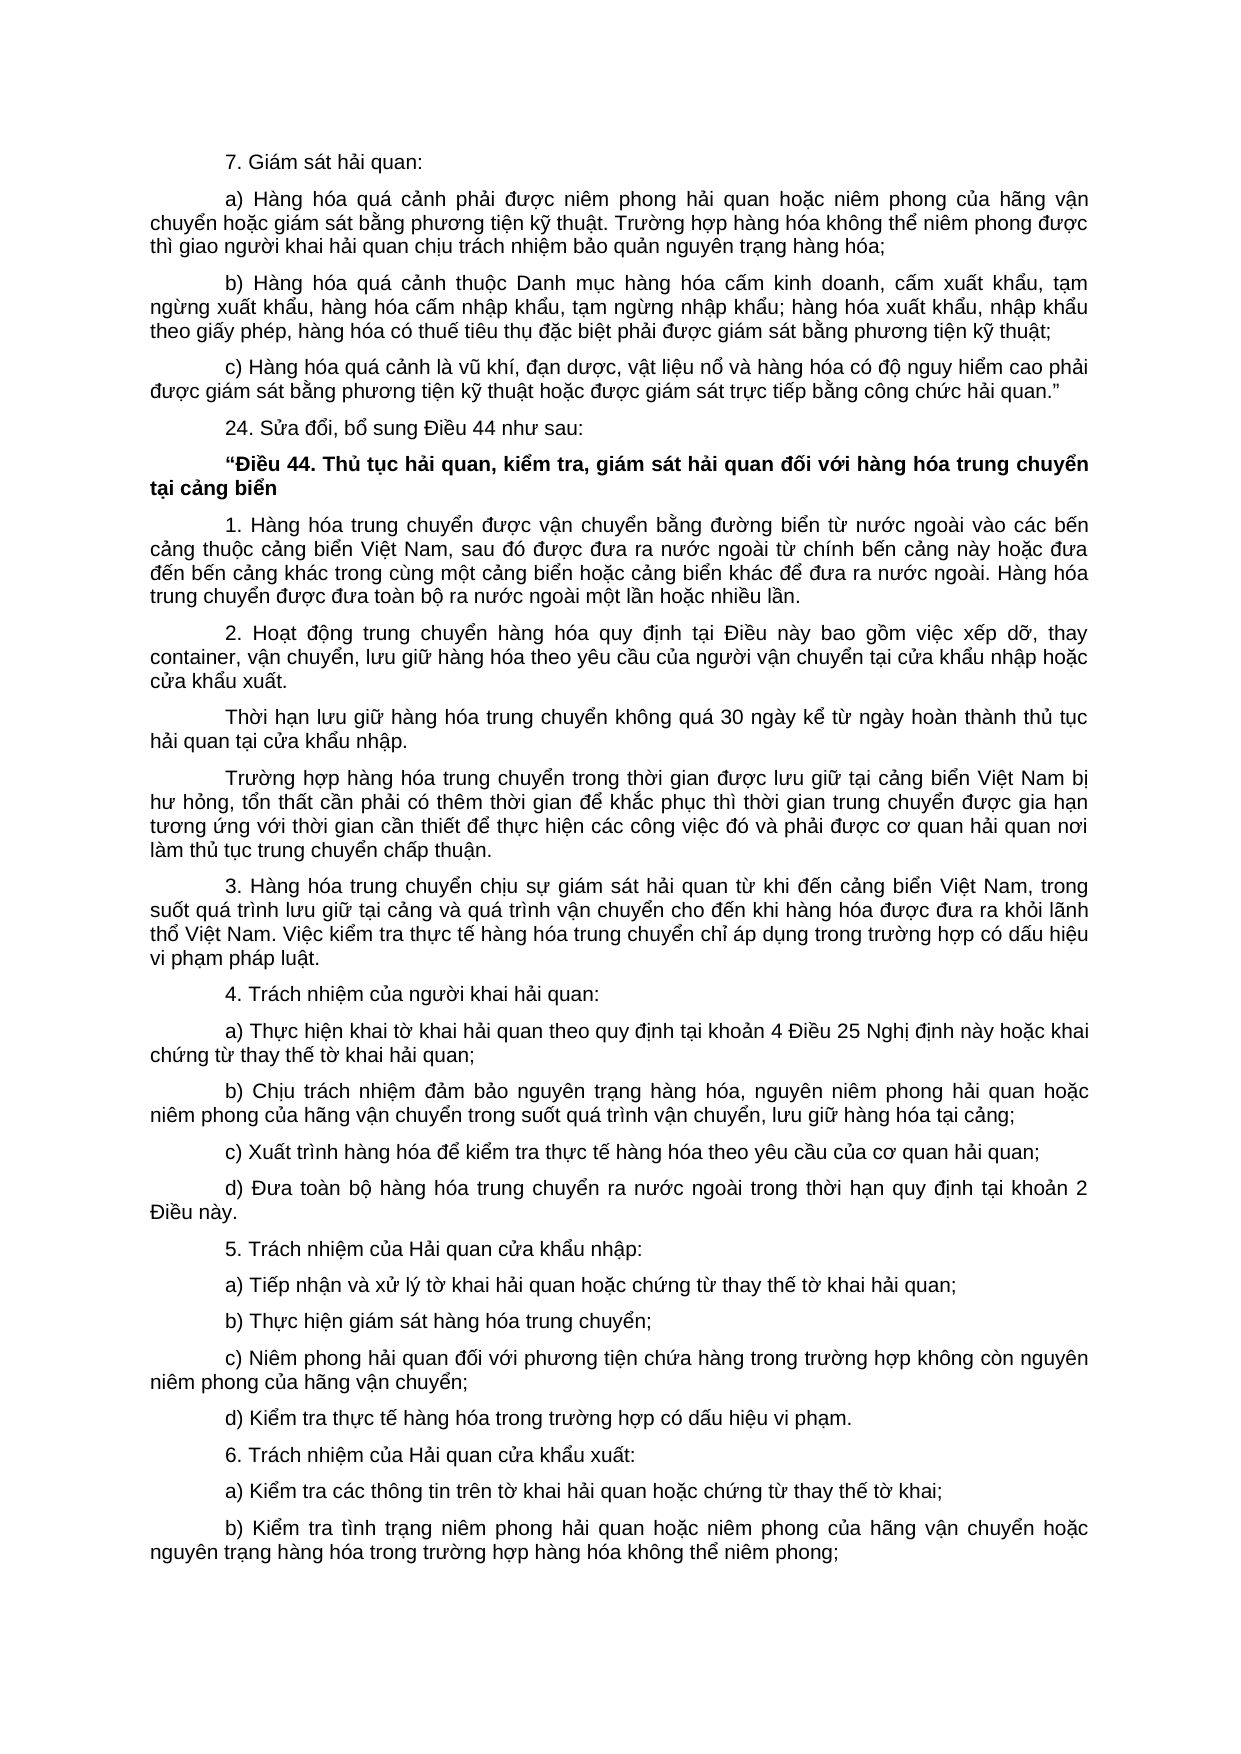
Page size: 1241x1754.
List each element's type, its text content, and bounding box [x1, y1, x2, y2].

text 3. Hàng hóa trung chuyển chịu sự giám sát hải quan từ khi đến cảng biển Việt Nam, trong suốt quá trình lưu giữ tại cảng và quá trình vận chuyển cho đến khi hàng hóa được đưa ra khỏi lãnh thổ Việt Nam. Việc kiểm tra thực tế hàng hóa trung chuyển chỉ áp dụng trong trường hợp có dấu hiệu vi phạm pháp luật. [150, 874, 1090, 970]
text b) Chịu trách nhiệm đảm bảo nguyên trạng hàng hóa, nguyên niêm phong hải quan hoặc niêm phong của hãng vận chuyển trong suốt quá trình vận chuyển, lưu giữ hàng hóa tại cảng; [150, 1079, 1090, 1127]
text “Điều 44. Thủ tục hải quan, kiểm tra, giám sát hải quan đối với hàng hóa trung chuyển tại cảng biển [150, 452, 1090, 500]
text 2. Hoạt động trung chuyển hàng hóa quy định tại Điều này bao gồm việc xếp dỡ, thay container, vận chuyển, lưu giữ hàng hóa theo yêu cầu của người vận chuyển tại cửa khẩu nhập hoặc cửa khẩu xuất. [150, 621, 1090, 693]
text 5. Trách nhiệm của Hải quan cửa khẩu nhập: [150, 1236, 1090, 1260]
text c) Hàng hóa quá cảnh là vũ khí, đạn dược, vật liệu nổ và hàng hóa có độ nguy hiểm cao phải được giám sát bằng phương tiện kỹ thuật hoặc được giám sát trực tiếp bằng công chức hải quan.” [150, 355, 1090, 403]
text a) Kiểm tra các thông tin trên tờ khai hải quan hoặc chứng từ thay thế tờ khai; [150, 1479, 1090, 1503]
text a) Hàng hóa quá cảnh phải được niêm phong hải quan hoặc niêm phong của hãng vận chuyển hoặc giám sát bằng phương tiện kỹ thuật. Trường hợp hàng hóa không thể niêm phong được thì giao người khai hải quan chịu trách nhiệm bảo quản nguyên trạng hàng hóa; [150, 186, 1090, 258]
text b) Hàng hóa quá cảnh thuộc Danh mục hàng hóa cấm kinh doanh, cấm xuất khẩu, tạm ngừng xuất khẩu, hàng hóa cấm nhập khẩu, tạm ngừng nhập khẩu; hàng hóa xuất khẩu, nhập khẩu theo giấy phép, hàng hóa có thuế tiêu thụ đặc biệt phải được giám sát bằng phương tiện kỹ thuật; [150, 271, 1090, 343]
text Trường hợp hàng hóa trung chuyển trong thời gian được lưu giữ tại cảng biển Việt Nam bị hư hỏng, tổn thất cần phải có thêm thời gian để khắc phục thì thời gian trung chuyển được gia hạn tương ứng với thời gian cần thiết để thực hiện các công việc đó và phải được cơ quan hải quan nơi làm thủ tục trung chuyển chấp thuận. [150, 766, 1090, 861]
text 1. Hàng hóa trung chuyển được vận chuyển bằng đường biển từ nước ngoài vào các bến cảng thuộc cảng biển Việt Nam, sau đó được đưa ra nước ngoài từ chính bến cảng này hoặc đưa đến bến cảng khác trong cùng một cảng biển hoặc cảng biển khác để đưa ra nước ngoài. Hàng hóa trung chuyển được đưa toàn bộ ra nước ngoài một lần hoặc nhiều lần. [150, 512, 1090, 608]
text 24. Sửa đổi, bổ sung Điều 44 như sau: [150, 416, 1090, 439]
text d) Đưa toàn bộ hàng hóa trung chuyển ra nước ngoài trong thời hạn quy định tại khoản 2 Điều này. [150, 1176, 1090, 1224]
text d) Kiểm tra thực tế hàng hóa trong trường hợp có dấu hiệu vi phạm. [150, 1406, 1090, 1430]
text c) Xuất trình hàng hóa để kiểm tra thực tế hàng hóa theo yêu cầu của cơ quan hải quan; [150, 1139, 1090, 1163]
text a) Tiếp nhận và xử lý tờ khai hải quan hoặc chứng từ thay thế tờ khai hải quan; [150, 1273, 1090, 1297]
text 7. Giám sát hải quan: [150, 150, 1090, 174]
text 6. Trách nhiệm của Hải quan cửa khẩu xuất: [150, 1443, 1090, 1467]
text b) Thực hiện giám sát hàng hóa trung chuyển; [150, 1309, 1090, 1333]
text c) Niêm phong hải quan đối với phương tiện chứa hàng trong trường hợp không còn nguyên niêm phong của hãng vận chuyển; [150, 1346, 1090, 1394]
text Thời hạn lưu giữ hàng hóa trung chuyển không quá 30 ngày kể từ ngày hoàn thành thủ tục hải quan tại cửa khẩu nhập. [150, 705, 1090, 753]
text 4. Trách nhiệm của người khai hải quan: [150, 982, 1090, 1006]
text a) Thực hiện khai tờ khai hải quan theo quy định tại khoản 4 Điều 25 Nghị định này hoặc khai chứng từ thay thế tờ khai hải quan; [150, 1019, 1090, 1067]
text b) Kiểm tra tình trạng niêm phong hải quan hoặc niêm phong của hãng vận chuyển hoặc nguyên trạng hàng hóa trong trường hợp hàng hóa không thể niêm phong; [150, 1516, 1090, 1563]
